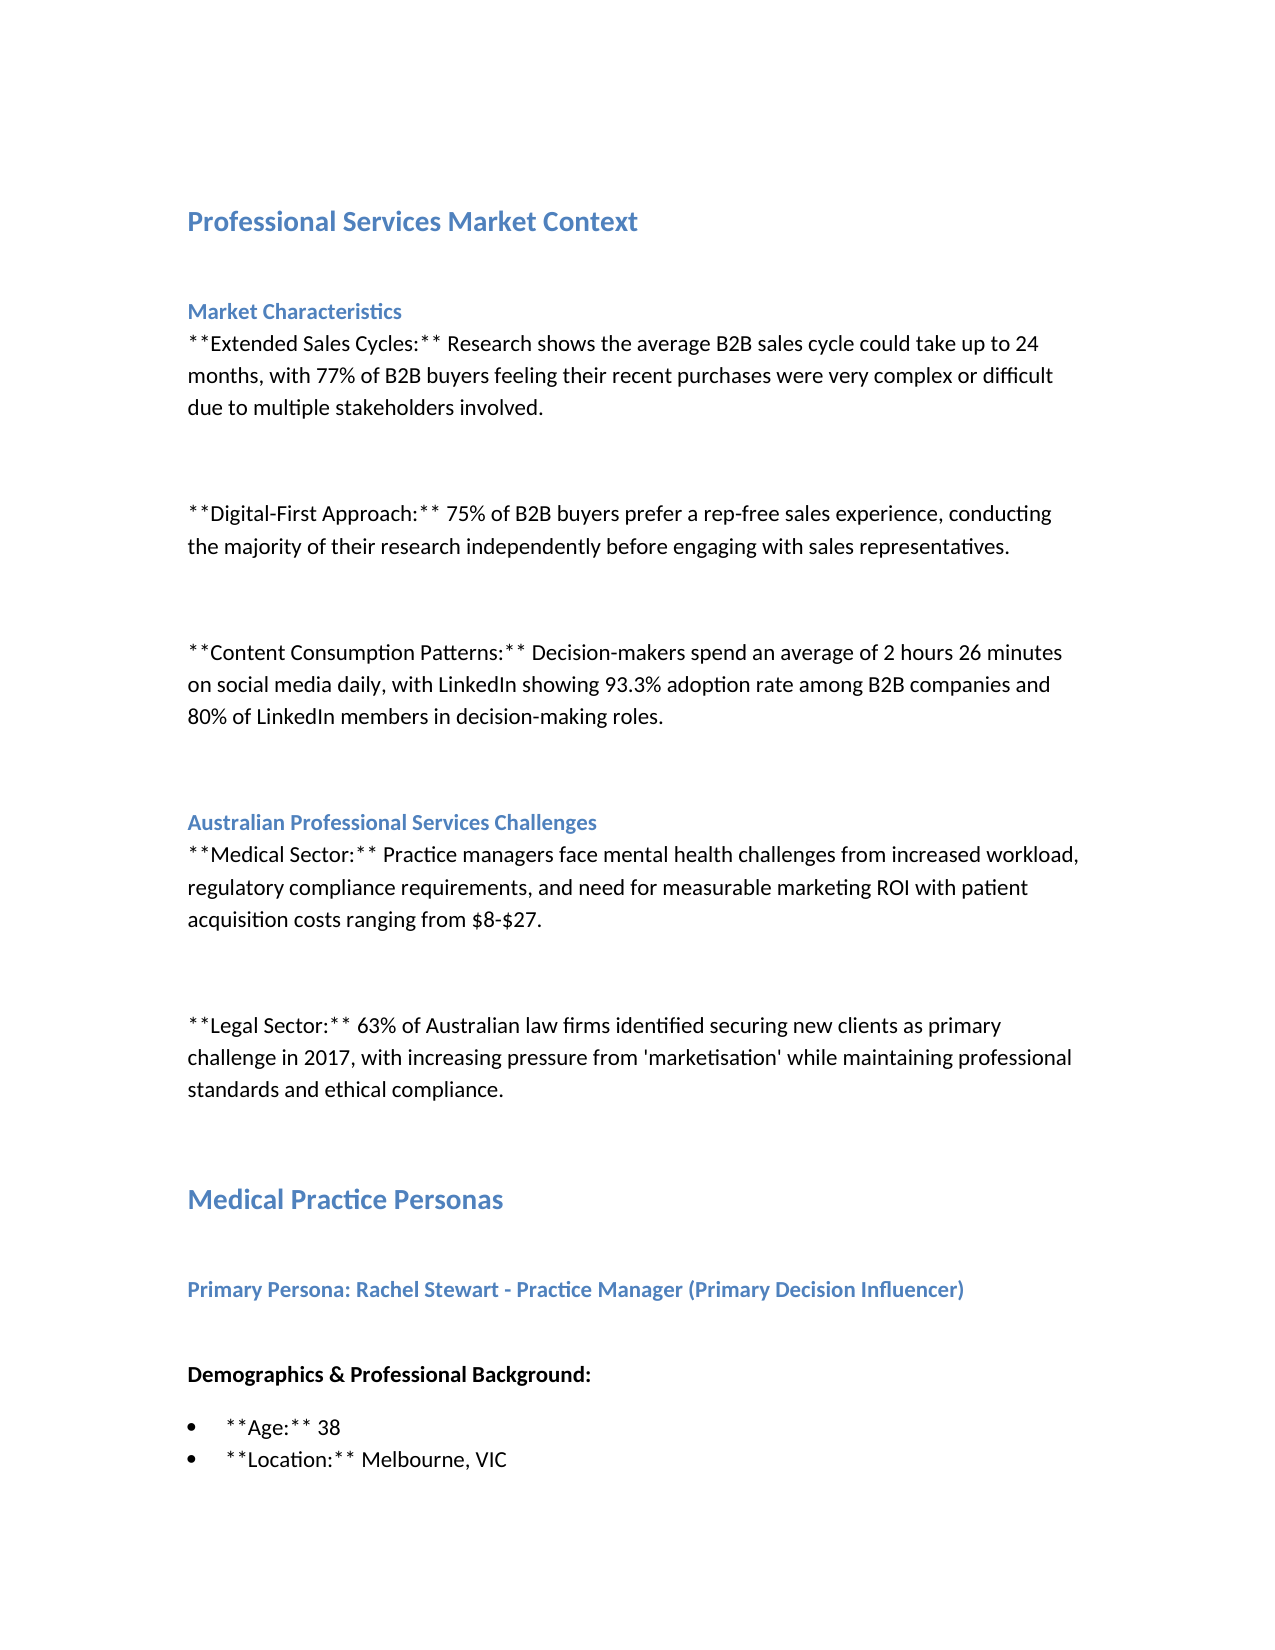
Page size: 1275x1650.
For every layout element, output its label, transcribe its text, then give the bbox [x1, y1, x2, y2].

text Demographics & Professional Background: [187, 1360, 1087, 1388]
text **Content Consumption Patterns:** Decision-makers spend an average of 2 hours 26 minutes on social media daily, with LinkedIn showing 93.3% adoption rate among B2B companies and 80% of LinkedIn members in decision-making roles. [187, 638, 1087, 730]
subtitle Market Characteristics [187, 297, 1087, 325]
subtitle Medical Practice Personas [187, 1181, 1087, 1217]
list **Location:** Melbourne, VIC [187, 1446, 1087, 1474]
text **Legal Sector:** 63% of Australian law firms identified securing new clients as primary challenge in 2017, with increasing pressure from 'marketisation' while maintaining professional standards and ethical compliance. [187, 1011, 1087, 1103]
subtitle Primary Persona: Rachel Stewart - Practice Manager (Primary Decision Influencer) [187, 1275, 1087, 1303]
subtitle Professional Services Market Context [187, 203, 1087, 239]
text **Digital-First Approach:** 75% of B2B buyers prefer a rep-free sales experience, conducting the majority of their research independently before engaging with sales representatives. [187, 499, 1087, 560]
subtitle Australian Professional Services Challenges [187, 808, 1087, 836]
text **Extended Sales Cycles:** Research shows the average B2B sales cycle could take up to 24 months, with 77% of B2B buyers feeling their recent purchases were very complex or difficult due to multiple stakeholders involved. [187, 329, 1087, 422]
text **Medical Sector:** Practice managers face mental health challenges from increased workload, regulatory compliance requirements, and need for measurable marketing ROI with patient acquisition costs ranging from $8-$27. [187, 840, 1087, 933]
list **Age:** 38 [187, 1413, 1087, 1441]
